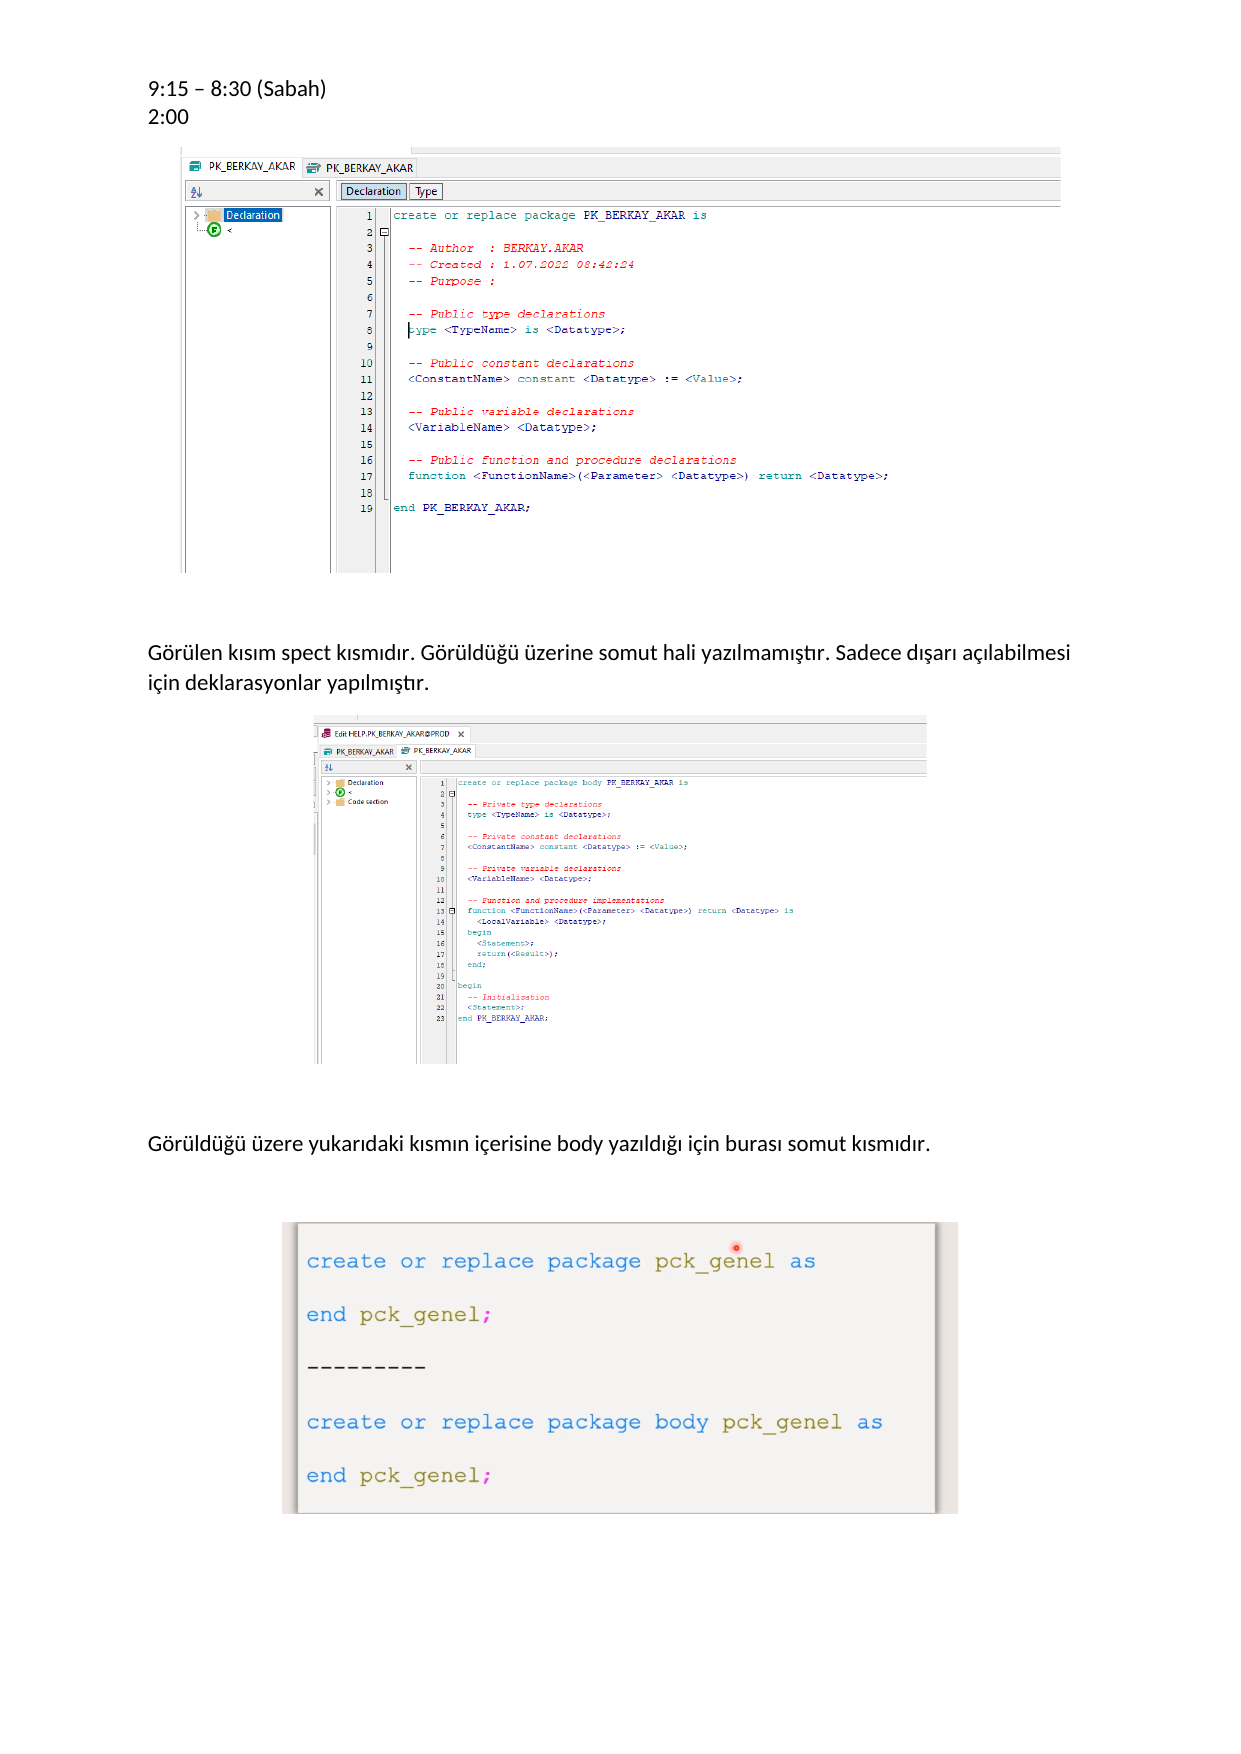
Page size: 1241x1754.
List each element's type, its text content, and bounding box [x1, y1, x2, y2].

picture [282, 1222, 959, 1514]
picture [313, 715, 927, 1064]
picture [179, 147, 1061, 573]
text Görülen kısım spect kısmıdır. Görüldüğü üzerine somut hali yazılmamıştır. Sadece dışarı açılabilmesi için deklarasyonlar yapılmıştır. [148, 638, 1093, 697]
text Görüldüğü üzere yukarıdaki kısmın içerisine body yazıldığı için burası somut kısmıdır. [148, 1129, 1093, 1157]
